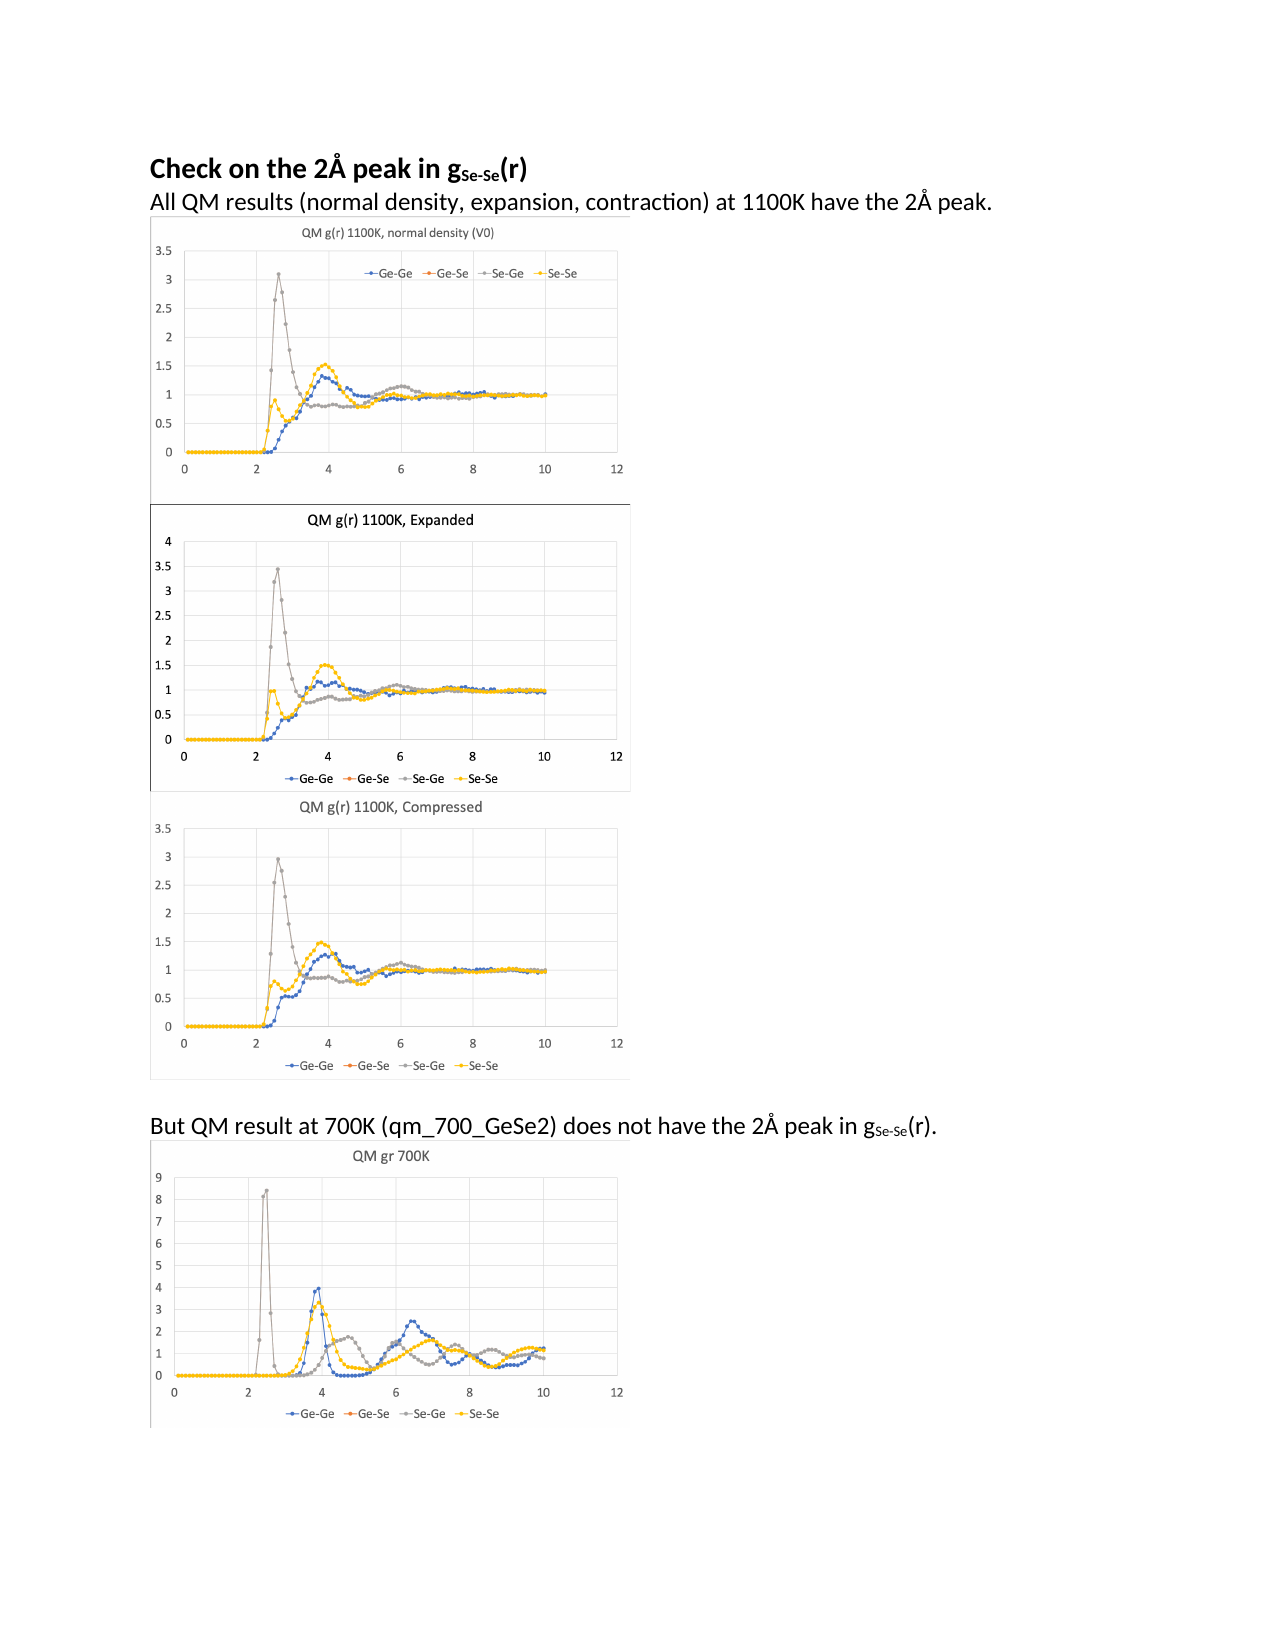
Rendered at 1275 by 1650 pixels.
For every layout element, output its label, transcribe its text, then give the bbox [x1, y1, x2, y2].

picture [150, 1140, 630, 1428]
picture [150, 216, 630, 1080]
text Check on the 2Å peak in gSe-Se(r) [150, 150, 1125, 186]
text All QM results (normal density, expansion, contraction) at 1100K have the 2Å peak. [150, 186, 1125, 216]
text But QM result at 700K (qm_700_GeSe2) does not have the 2Å peak in gSe-Se(r). [150, 1110, 1125, 1141]
